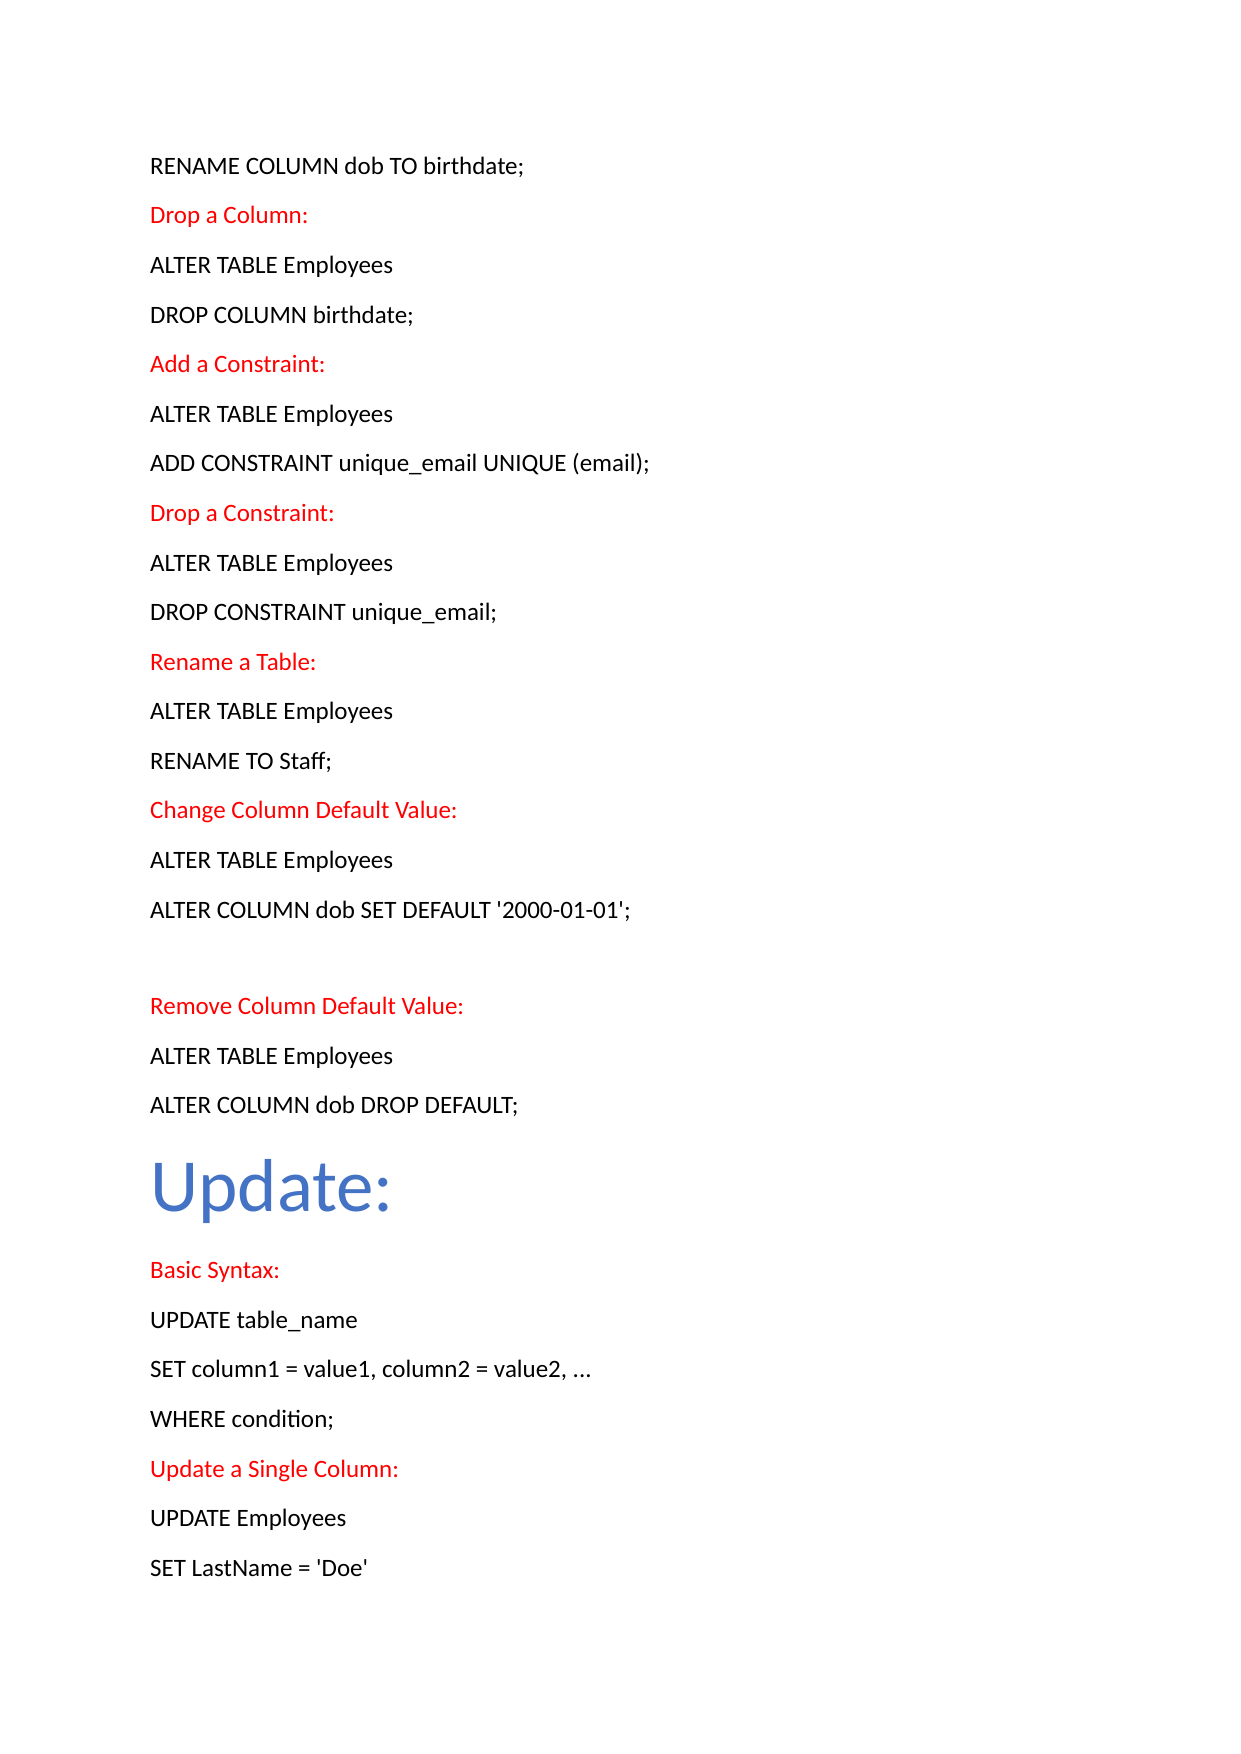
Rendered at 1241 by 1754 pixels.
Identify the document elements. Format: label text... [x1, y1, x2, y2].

text Drop a Constraint: [150, 497, 1090, 528]
text DROP COLUMN birthdate; [150, 299, 1090, 329]
text Drop a Column: [150, 199, 1090, 230]
text RENAME COLUMN dob TO birthdate; [150, 150, 1090, 181]
text ALTER COLUMN dob DROP DEFAULT; [150, 1089, 1090, 1120]
text ALTER TABLE Employees [150, 547, 1090, 577]
text UPDATE table_name [150, 1304, 1090, 1334]
text ALTER TABLE Employees [150, 249, 1090, 280]
text RENAME TO Staff; [150, 745, 1090, 776]
text Basic Syntax: [150, 1254, 1090, 1285]
text ALTER TABLE Employees [150, 695, 1090, 726]
text Remove Column Default Value: [150, 990, 1090, 1021]
text SET LastName = 'Doe' [150, 1552, 1090, 1582]
text ALTER TABLE Employees [150, 1040, 1090, 1070]
text ALTER TABLE Employees [150, 398, 1090, 428]
text Update a Single Column: [150, 1453, 1090, 1483]
text SET column1 = value1, column2 = value2, ... [150, 1354, 1090, 1384]
text Change Column Default Value: [150, 794, 1090, 825]
text ADD CONSTRAINT unique_email UNIQUE (email); [150, 447, 1090, 478]
text Update: [150, 1139, 1090, 1231]
text UPDATE Employees [150, 1502, 1090, 1533]
text WHERE condition; [150, 1403, 1090, 1434]
text Add a Constraint: [150, 348, 1090, 379]
text ALTER COLUMN dob SET DEFAULT '2000-01-01'; [150, 894, 1090, 924]
text ALTER TABLE Employees [150, 844, 1090, 875]
text DROP CONSTRAINT unique_email; [150, 596, 1090, 627]
text Rename a Table: [150, 646, 1090, 676]
